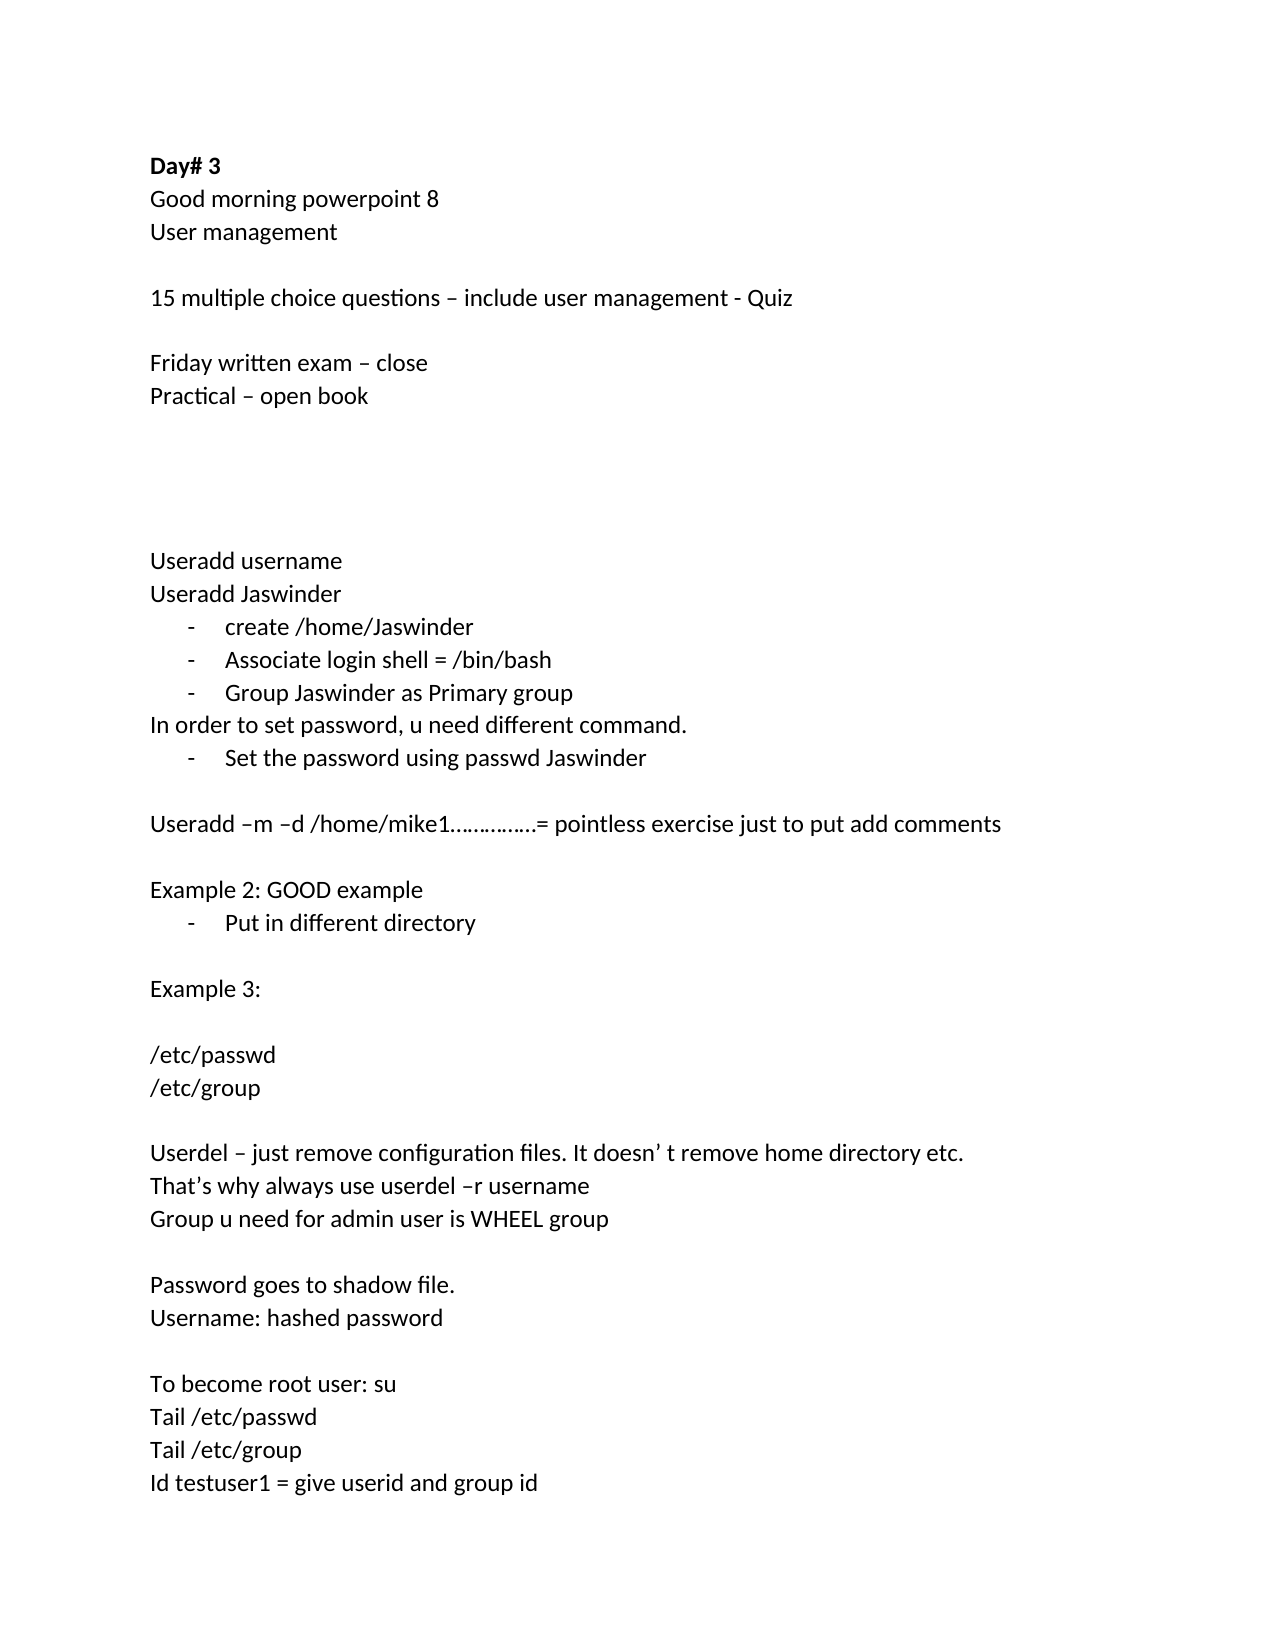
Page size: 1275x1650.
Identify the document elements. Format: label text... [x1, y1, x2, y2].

text Tail /etc/group [150, 1434, 1125, 1464]
list Group Jaswinder as Primary group [187, 677, 1125, 707]
text Tail /etc/passwd [150, 1401, 1125, 1431]
text 15 multiple choice questions – include user management - Quiz [150, 282, 1125, 312]
text /etc/group [150, 1072, 1125, 1102]
list Associate login shell = /bin/bash [187, 644, 1125, 674]
text Friday written exam – close [150, 347, 1125, 378]
text Useradd username [150, 545, 1125, 576]
text Example 3: [150, 973, 1125, 1003]
text Id testuser1 = give userid and group id [150, 1467, 1125, 1497]
text Useradd –m –d /home/mike1……………= pointless exercise just to put add comments [150, 808, 1125, 839]
text Practical – open book [150, 380, 1125, 411]
text Useradd Jaswinder [150, 578, 1125, 608]
text Day# 3 [150, 150, 1125, 181]
text That’s why always use userdel –r username [150, 1170, 1125, 1201]
text /etc/passwd [150, 1039, 1125, 1069]
list Set the password using passwd Jaswinder [187, 742, 1125, 773]
text Userdel – just remove configuration files. It doesn’ t remove home directory etc. [150, 1137, 1125, 1168]
text Example 2: GOOD example [150, 874, 1125, 905]
list Put in different directory [187, 907, 1125, 938]
text Username: hashed password [150, 1302, 1125, 1333]
text In order to set password, u need different command. [150, 709, 1125, 740]
text Group u need for admin user is WHEEL group [150, 1203, 1125, 1234]
text To become root user: su [150, 1368, 1125, 1398]
text Password goes to shadow file. [150, 1269, 1125, 1300]
text Good morning powerpoint 8 [150, 183, 1125, 213]
text User management [150, 216, 1125, 246]
list create /home/Jaswinder [187, 611, 1125, 641]
